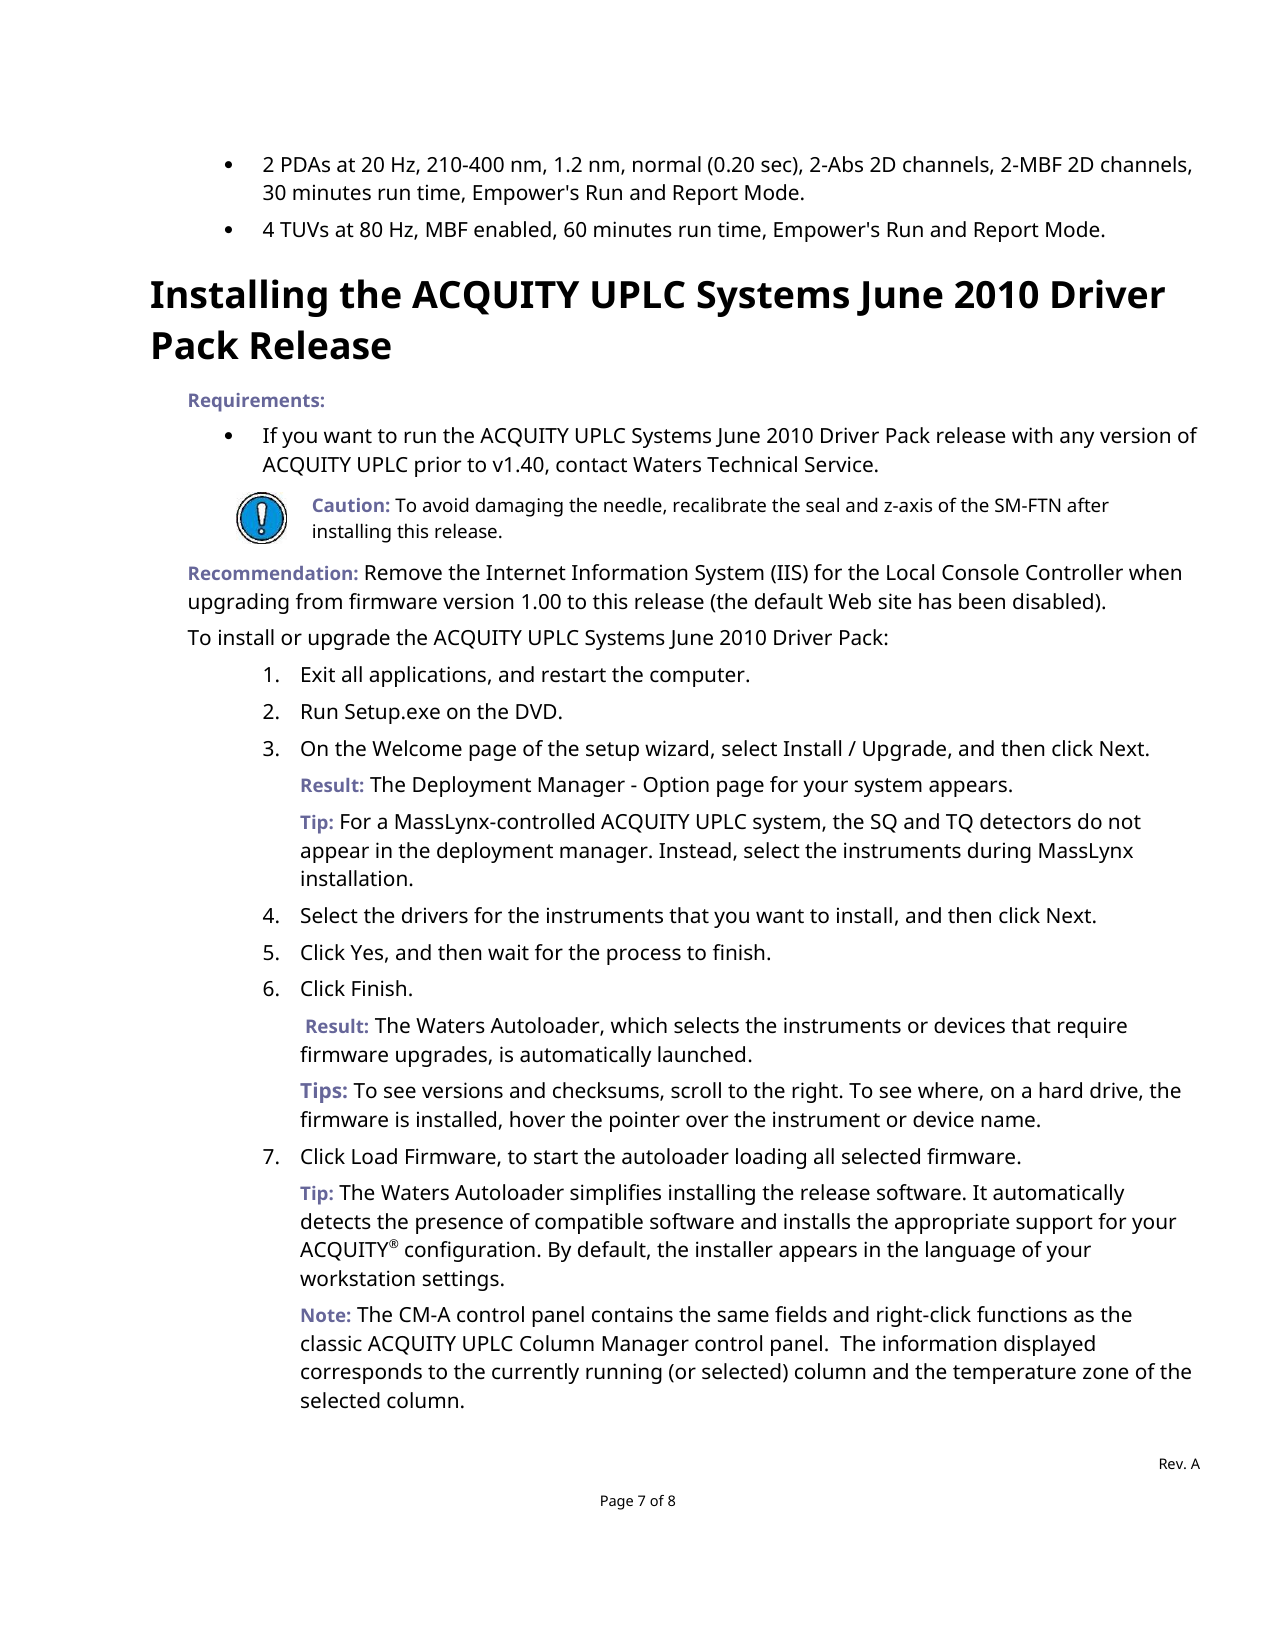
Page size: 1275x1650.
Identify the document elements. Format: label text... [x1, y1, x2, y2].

list Click Finish. [262, 974, 1200, 1003]
list Exit all applications, and restart the computer. [262, 660, 1200, 689]
list Run Setup.exe on the DVD. [262, 697, 1200, 726]
text Tips: To see versions and checksums, scroll to the right. To see where, on a hard drive, the firmware is installed, hover the pointer over the instrument or device name. [300, 1077, 1200, 1133]
text Tip: The Waters Autoloader simplifies installing the release software. It automatically detects the presence of compatible software and installs the appropriate support for your ACQUITY® configuration. By default, the installer appears in the language of your workstation settings. [300, 1178, 1200, 1292]
text Tip: For a MassLynx-controlled ACQUITY UPLC system, the SQ and TQ detectors do not appear in the deployment manager. Instead, select the instruments during MassLynx installation. [300, 807, 1200, 893]
list Click Yes, and then wait for the process to finish. [262, 938, 1200, 966]
text Recommendation: Remove the Internet Information System (IIS) for the Local Console Controller when upgrading from firmware version 1.00 to this release (the default Web site has been disabled). [187, 558, 1200, 615]
subtitle Installing the ACQUITY UPLC Systems June 2010 Driver Pack Release [150, 269, 1200, 371]
picture [236, 492, 287, 544]
table_header Caution: To avoid damaging the needle, recalibrate the seal and z-axis of the SM-FTN after installing this release. [300, 486, 1159, 550]
table_header [225, 486, 300, 550]
text Result: The Waters Autoloader, which selects the instruments or devices that require firmware upgrades, is automatically launched. [300, 1011, 1200, 1068]
list Select the drivers for the instruments that you want to install, and then click Next. [262, 901, 1200, 929]
text Result: The Deployment Manager - Option page for your system appears. [300, 771, 1200, 799]
text To install or upgrade the ACQUITY UPLC Systems June 2010 Driver Pack: [187, 623, 1200, 652]
text Note: The CM-A control panel contains the same fields and right-click functions as the classic ACQUITY UPLC Column Manager control panel. The information displayed corresponds to the currently running (or selected) column and the temperature zone of the selected column. [300, 1301, 1200, 1414]
list 4 TUVs at 80 Hz, MBF enabled, 60 minutes run time, Empower's Run and Report Mode. [225, 215, 1200, 244]
list 2 PDAs at 20 Hz, 210-400 nm, 1.2 nm, normal (0.20 sec), 2-Abs 2D channels, 2-MBF 2D channels, 30 minutes run time, Empower's Run and Report Mode. [225, 150, 1200, 207]
list Click Load Firmware, to start the autoloader loading all selected firmware. [262, 1142, 1200, 1170]
text Requirements: [187, 387, 1200, 413]
list If you want to run the ACQUITY UPLC Systems June 2010 Driver Pack release with any version of ACQUITY UPLC prior to v1.40, contact Waters Technical Service. [225, 421, 1200, 478]
list On the Welcome page of the setup wizard, select Install / Upgrade, and then click Next. [262, 734, 1200, 762]
